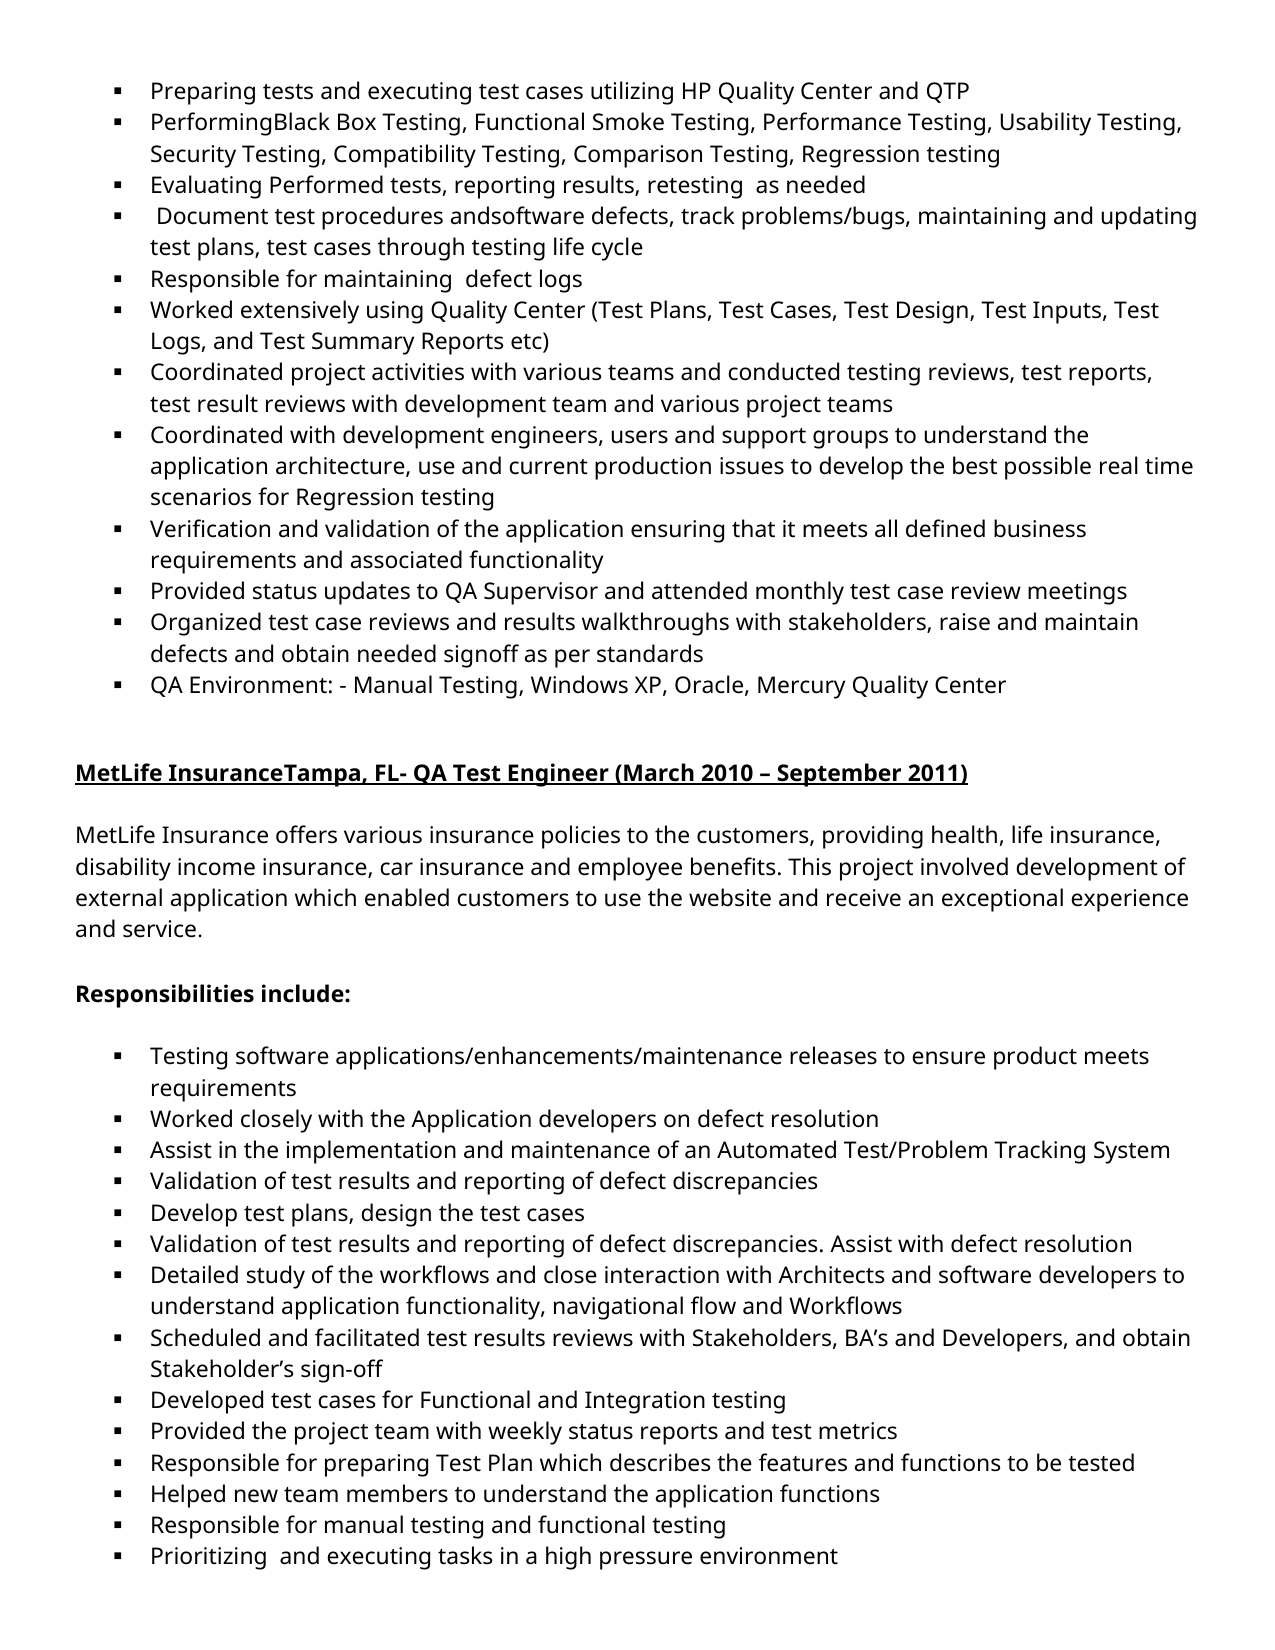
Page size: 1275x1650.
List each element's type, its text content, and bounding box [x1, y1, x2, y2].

list Coordinated project activities with various teams and conducted testing reviews, test reports, test result reviews with development team and various project teams [112, 356, 1200, 419]
list Provided status updates to QA Supervisor and attended monthly test case review meetings [112, 575, 1200, 606]
list QA Environment: - Manual Testing, Windows XP, Oracle, Mercury Quality Center [112, 669, 1200, 700]
list Detailed study of the workflows and close interaction with Architects and software developers to understand application functionality, navigational flow and Workflows [112, 1259, 1200, 1321]
list Preparing tests and executing test cases utilizing HP Quality Center and QTP [112, 75, 1200, 106]
list Helped new team members to understand the application functions [112, 1478, 1200, 1509]
list Develop test plans, design the test cases [112, 1196, 1200, 1228]
list Assist in the implementation and maintenance of an Automated Test/Problem Tracking System [112, 1134, 1200, 1165]
list Validation of test results and reporting of defect discrepancies [112, 1165, 1200, 1196]
list Responsible for manual testing and functional testing [112, 1509, 1200, 1540]
list Prioritizing and executing tasks in a high pressure environment [112, 1540, 1200, 1571]
list Responsible for preparing Test Plan which describes the features and functions to be tested [112, 1446, 1200, 1478]
list Evaluating Performed tests, reporting results, retesting as needed [112, 169, 1200, 200]
text Responsibilities include: [75, 978, 1200, 1009]
list Developed test cases for Functional and Integration testing [112, 1384, 1200, 1415]
list Document test procedures andsoftware defects, track problems/bugs, maintaining and updating test plans, test cases through testing life cycle [112, 200, 1200, 262]
text MetLife Insurance offers various insurance policies to the customers, providing health, life insurance, disability income insurance, car insurance and employee benefits. This project involved development of external application which enabled customers to use the website and receive an exceptional experience and service. [75, 819, 1200, 944]
list Testing software applications/enhancements/maintenance releases to ensure product meets requirements [112, 1040, 1200, 1103]
list Validation of test results and reporting of defect discrepancies. Assist with defect resolution [112, 1228, 1200, 1259]
list Scheduled and facilitated test results reviews with Stakeholders, BA’s and Developers, and obtain Stakeholder’s sign-off [112, 1321, 1200, 1384]
list Provided the project team with weekly status reports and test metrics [112, 1415, 1200, 1446]
list PerformingBlack Box Testing, Functional Smoke Testing, Performance Testing, Usability Testing, Security Testing, Compatibility Testing, Comparison Testing, Regression testing [112, 106, 1200, 169]
list Coordinated with development engineers, users and support groups to understand the application architecture, use and current production issues to develop the best possible real time scenarios for Regression testing [112, 419, 1200, 512]
text MetLife InsuranceTampa, FL- QA Test Engineer (March 2010 – September 2011) [75, 757, 1200, 788]
list Worked extensively using Quality Center (Test Plans, Test Cases, Test Design, Test Inputs, Test Logs, and Test Summary Reports etc) [112, 294, 1200, 356]
list Worked closely with the Application developers on defect resolution [112, 1103, 1200, 1134]
list Responsible for maintaining defect logs [112, 262, 1200, 294]
list Verification and validation of the application ensuring that it meets all defined business requirements and associated functionality [112, 512, 1200, 575]
list Organized test case reviews and results walkthroughs with stakeholders, raise and maintain defects and obtain needed signoff as per standards [112, 606, 1200, 669]
